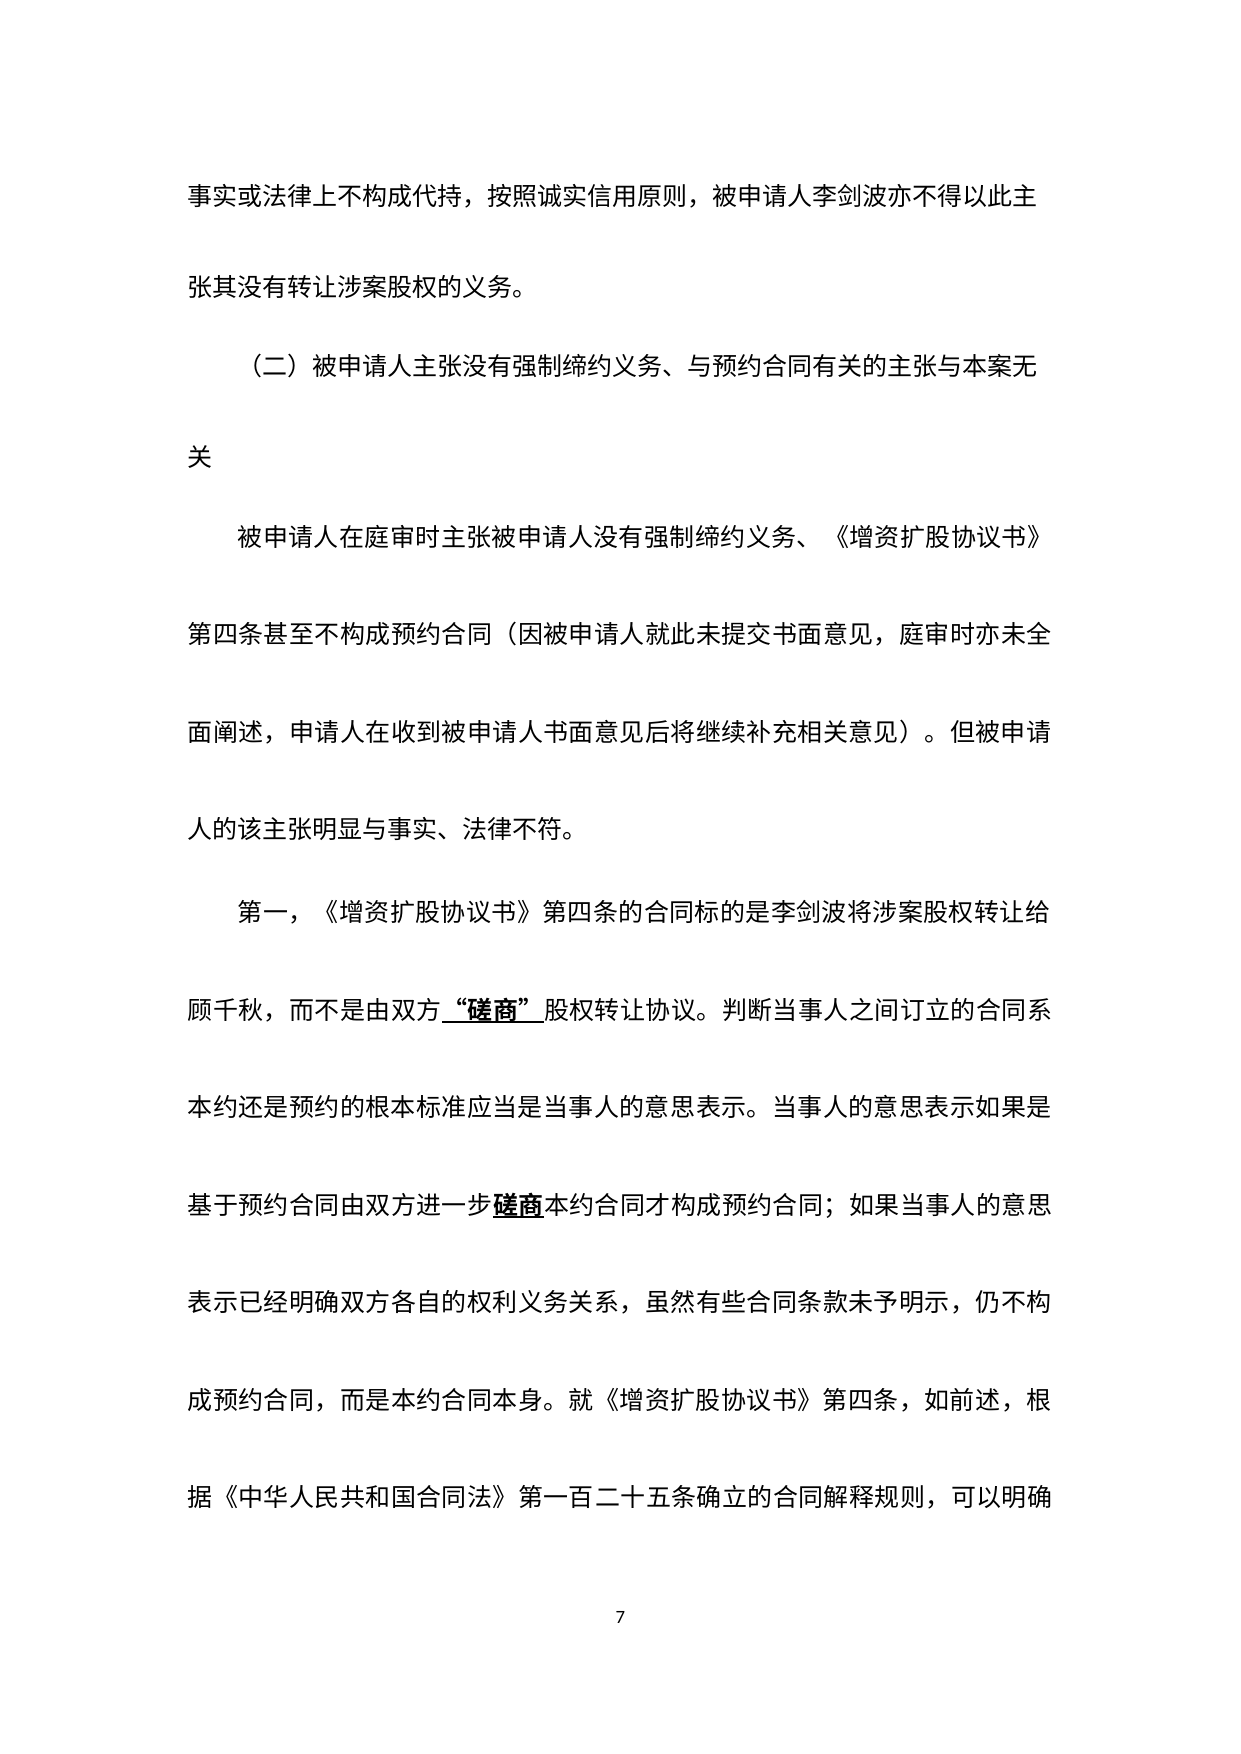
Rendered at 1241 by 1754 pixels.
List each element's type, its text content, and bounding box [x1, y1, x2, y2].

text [187, 878, 1053, 1528]
text （二）被申请人主张没有强制缔约义务、与预约合同有关的主张与本案无关 [187, 332, 1053, 488]
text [187, 162, 1053, 318]
text 被申请人在庭审时主张被申请人没有强制缔约义务、《增资扩股协议书》第四条甚至不构成预约合同（因被申请人就此未提交书面意见，庭审时亦未全面阐述，申请人在收到被申请人书面意见后将继续补充相关意见）。但被申请人的该主张明显与事实、法律不符。 [187, 503, 1053, 860]
